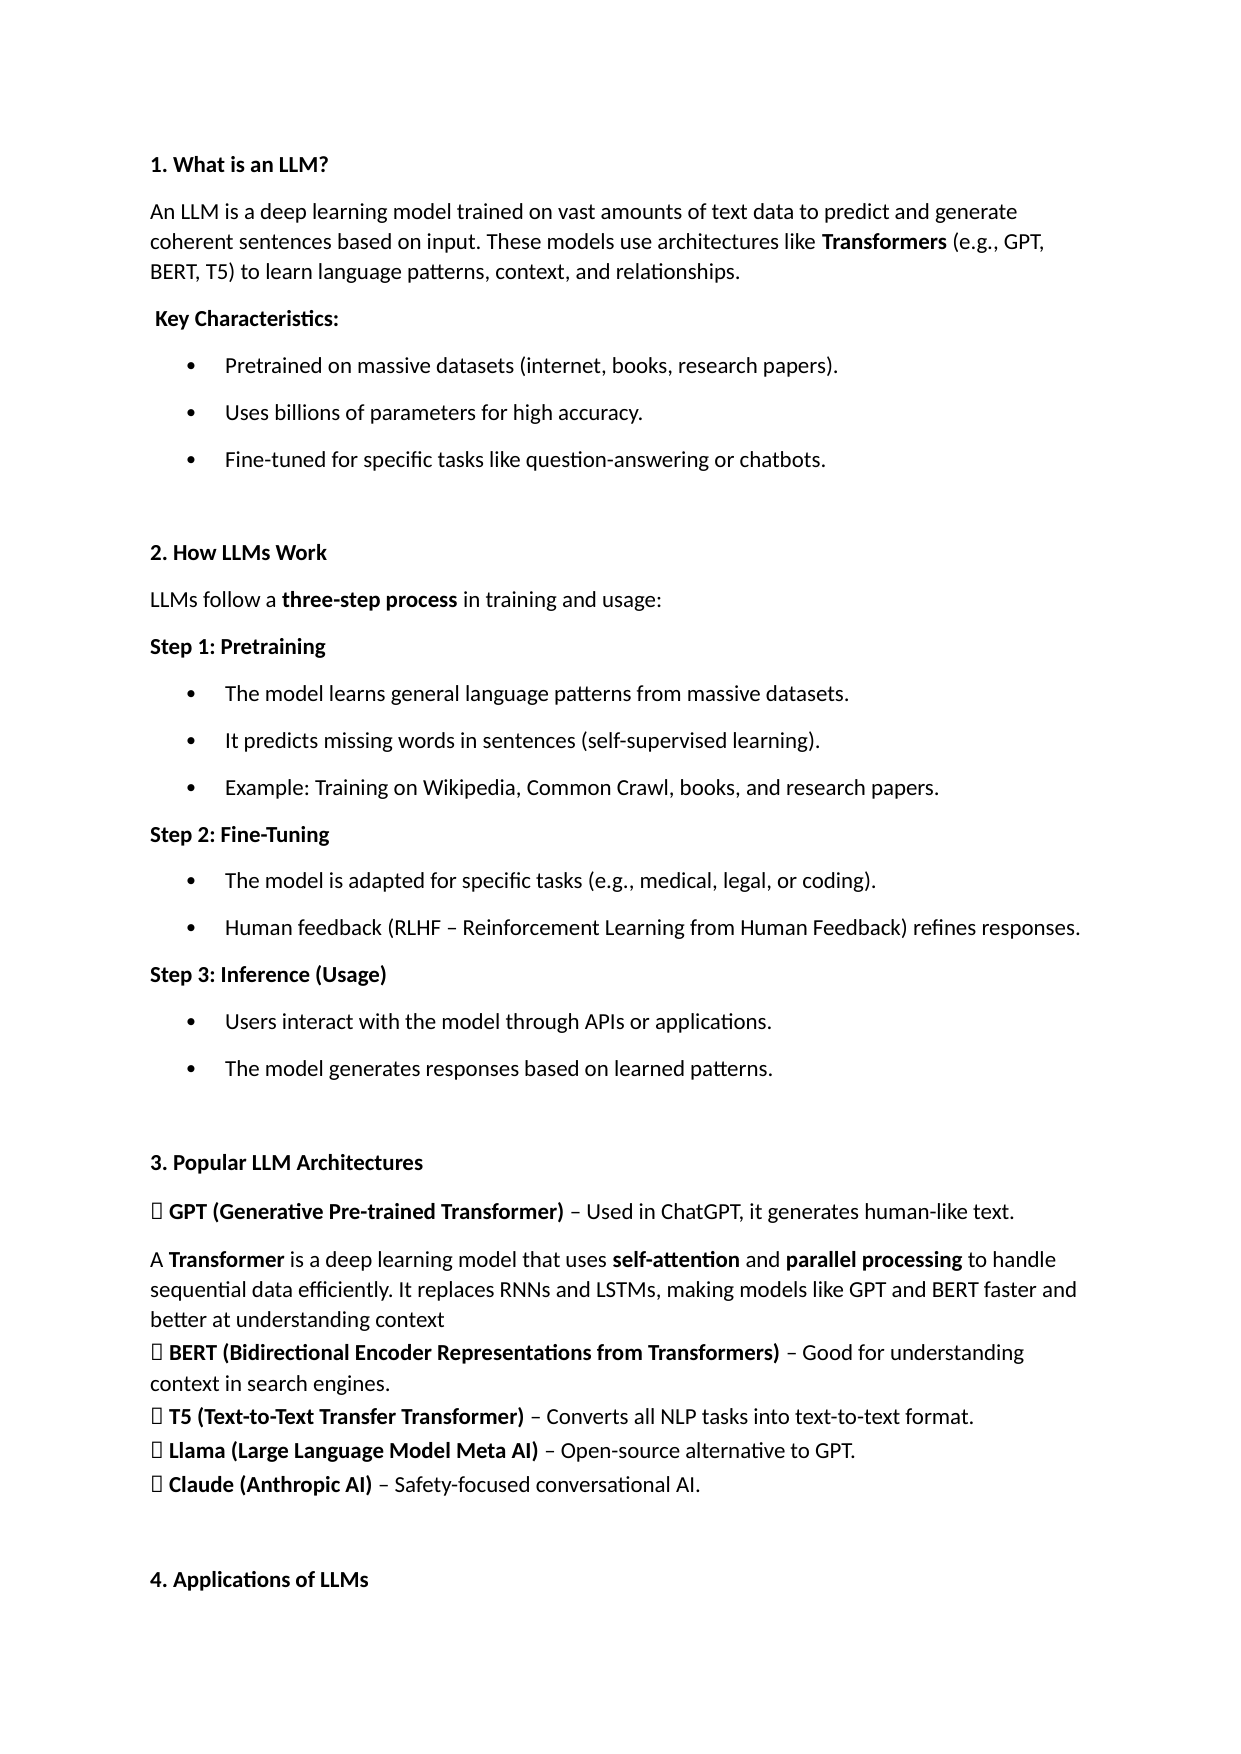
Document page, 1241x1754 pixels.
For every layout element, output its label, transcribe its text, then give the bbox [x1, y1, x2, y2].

text 2. How LLMs Work [150, 538, 1090, 567]
text LLMs follow a three-step process in training and usage: [150, 585, 1090, 613]
list Uses billions of parameters for high accuracy. [187, 398, 1090, 426]
text 🔹 GPT (Generative Pre-trained Transformer) – Used in ChatGPT, it generates human-like text. [150, 1195, 1090, 1226]
text An LLM is a deep learning model trained on vast amounts of text data to predict and generate coherent sentences based on input. These models use architectures like Transformers (e.g., GPT, BERT, T5) to learn language patterns, context, and relationships. [150, 197, 1090, 285]
text Key Characteristics: [150, 304, 1090, 332]
text A Transformer is a deep learning model that uses self-attention and parallel processing to handle sequential data efficiently. It replaces RNNs and LSTMs, making models like GPT and BERT faster and better at understanding context 🔹 BERT (Bidirectional Encoder Representations from Transformers) – Good for understanding context in search engines. 🔹 T5 (Text-to-Text Transfer Transformer) – Converts all NLP tasks into text-to-text format. 🔹 Llama (Large Language Model Meta AI) – Open-source alternative to GPT. 🔹 Claude (Anthropic AI) – Safety-focused conversational AI. [150, 1245, 1090, 1499]
text 1. What is an LLM? [150, 150, 1090, 178]
list Fine-tuned for specific tasks like question-answering or chatbots. [187, 445, 1090, 473]
text 4. Applications of LLMs [150, 1565, 1090, 1593]
text Step 1: Pretraining [150, 632, 1090, 660]
list The model learns general language patterns from massive datasets. [187, 679, 1090, 707]
list It predicts missing words in sentences (self-supervised learning). [187, 726, 1090, 754]
list Users interact with the model through APIs or applications. [187, 1007, 1090, 1035]
list Pretrained on massive datasets (internet, books, research papers). [187, 351, 1090, 379]
text Step 2: Fine-Tuning [150, 820, 1090, 848]
list The model generates responses based on learned patterns. [187, 1054, 1090, 1082]
list Example: Training on Wikipedia, Common Crawl, books, and research papers. [187, 773, 1090, 801]
list Human feedback (RLHF – Reinforcement Learning from Human Feedback) refines responses. [187, 913, 1090, 942]
text Step 3: Inference (Usage) [150, 960, 1090, 988]
list The model is adapted for specific tasks (e.g., medical, legal, or coding). [187, 867, 1090, 895]
text 3. Popular LLM Architectures [150, 1148, 1090, 1176]
